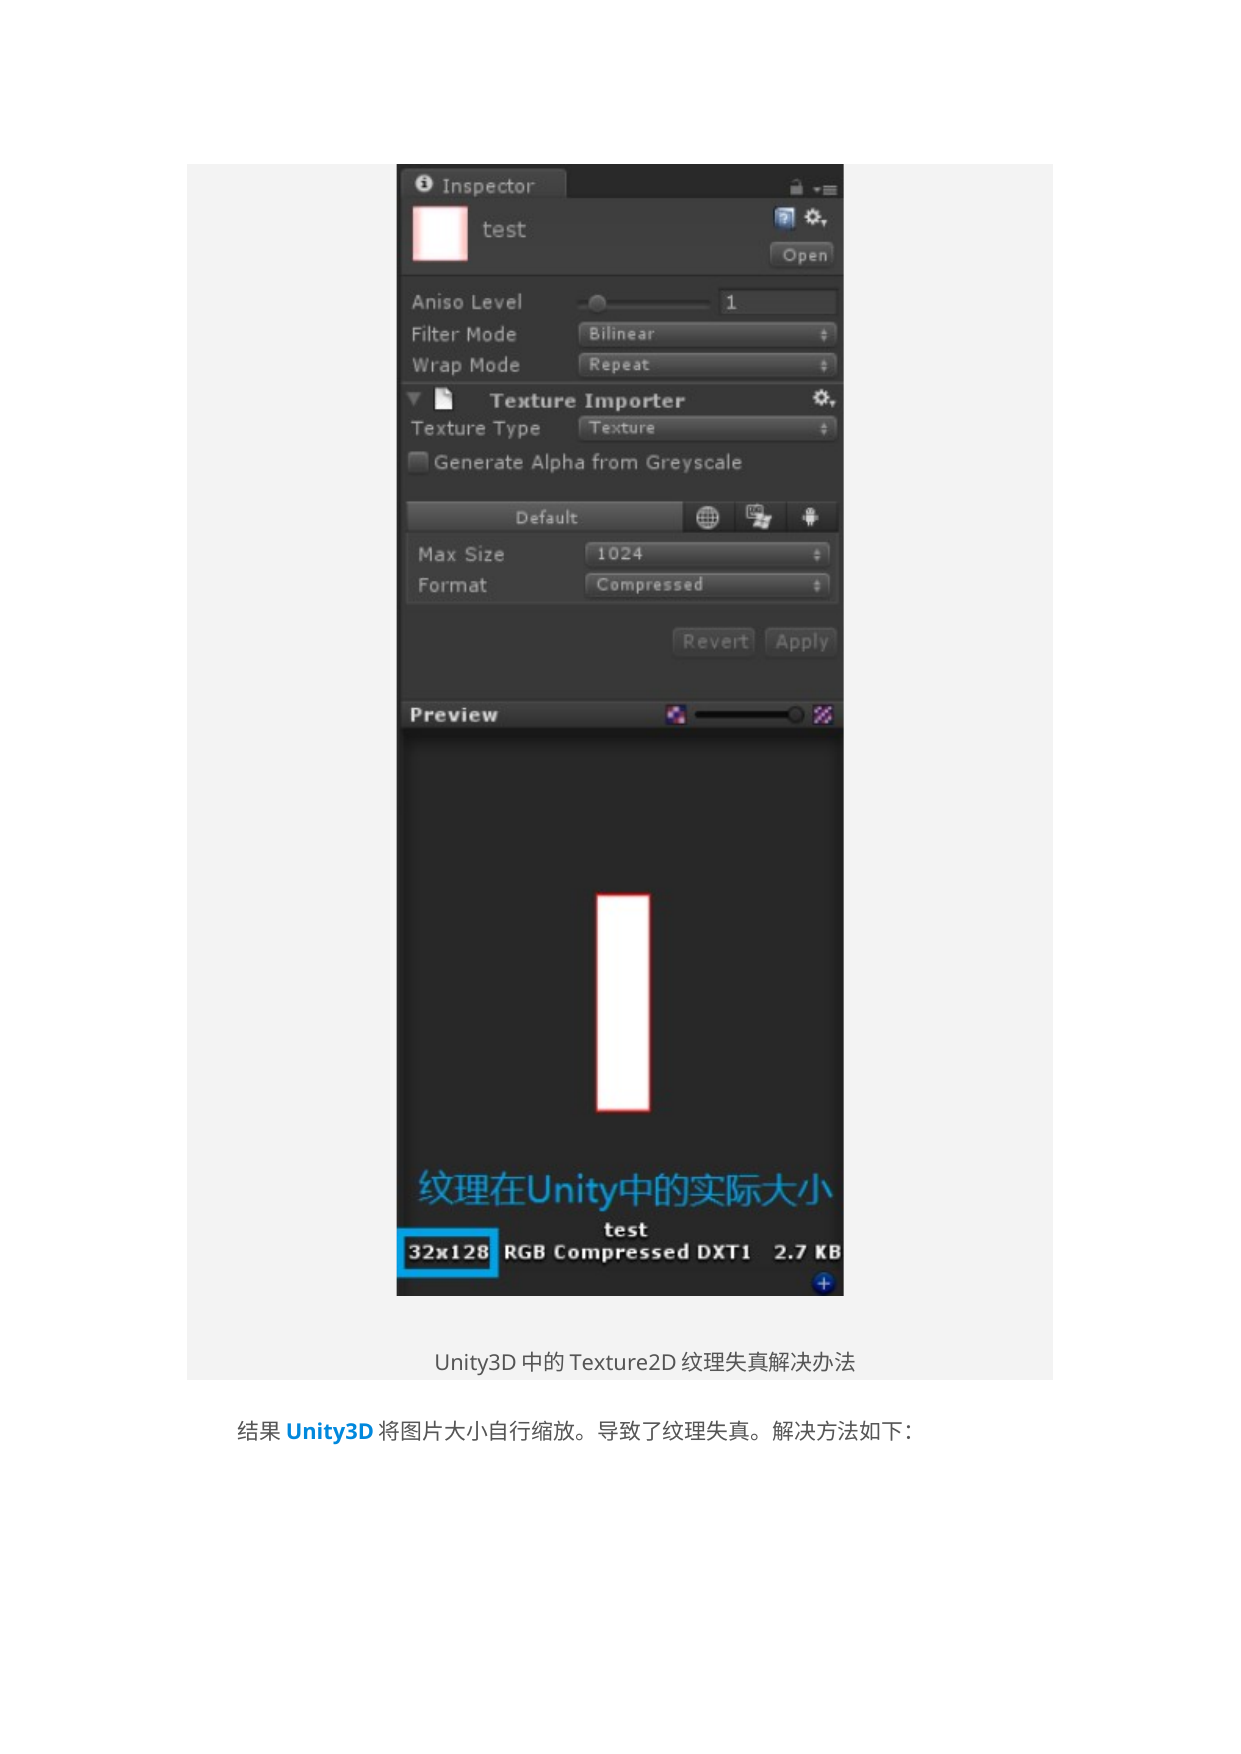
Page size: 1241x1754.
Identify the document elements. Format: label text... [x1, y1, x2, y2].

text 结果Unity3D将图片大小自行缩放。导致了纹理失真。解决方法如下： [187, 1411, 1053, 1449]
text Unity3D中的Texture2D纹理失真解决办法 [187, 1343, 1053, 1380]
picture [406, 1236, 491, 1267]
picture [396, 164, 844, 1296]
